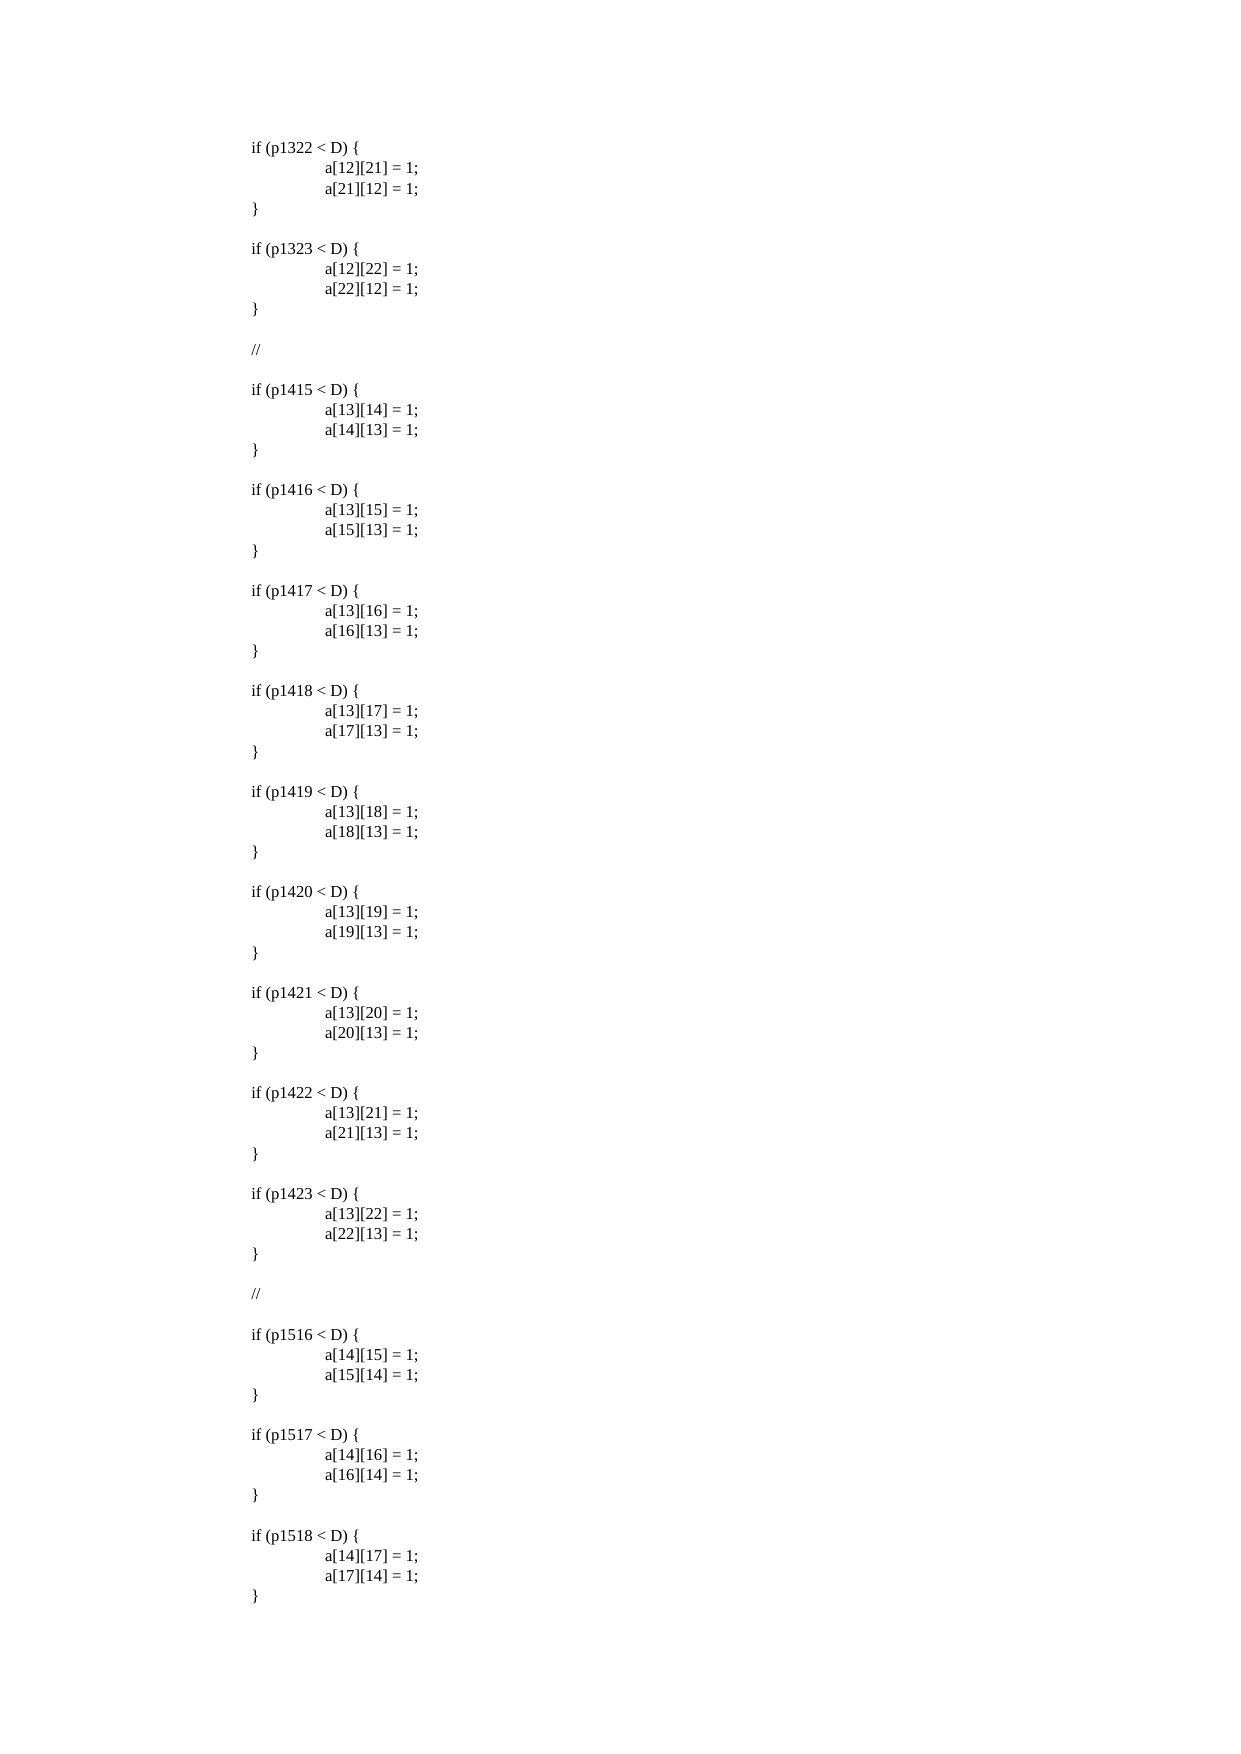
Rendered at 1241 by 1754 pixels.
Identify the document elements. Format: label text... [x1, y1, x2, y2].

text a[22][13] = 1; [177, 1224, 1152, 1243]
text // [177, 339, 1152, 358]
text if (p1418 < D) { [177, 681, 1152, 700]
text a[16][14] = 1; [177, 1465, 1152, 1484]
text a[13][19] = 1; [177, 902, 1152, 921]
text } [177, 1043, 1152, 1062]
text } [177, 942, 1152, 962]
text a[14][15] = 1; [177, 1344, 1152, 1364]
text if (p1420 < D) { [177, 882, 1152, 901]
text if (p1518 < D) { [177, 1525, 1152, 1544]
text a[18][13] = 1; [177, 822, 1152, 841]
text } [177, 440, 1152, 459]
text a[14][16] = 1; [177, 1445, 1152, 1464]
text a[13][16] = 1; [177, 601, 1152, 620]
text a[13][22] = 1; [177, 1204, 1152, 1223]
text if (p1421 < D) { [177, 983, 1152, 1002]
text a[16][13] = 1; [177, 621, 1152, 640]
text } [177, 1385, 1152, 1404]
text a[21][12] = 1; [177, 178, 1152, 198]
text a[13][17] = 1; [177, 701, 1152, 720]
text a[19][13] = 1; [177, 922, 1152, 941]
text a[14][13] = 1; [177, 420, 1152, 439]
text if (p1517 < D) { [177, 1425, 1152, 1444]
text a[14][17] = 1; [177, 1546, 1152, 1565]
text if (p1419 < D) { [177, 782, 1152, 801]
text a[13][20] = 1; [177, 1003, 1152, 1022]
text if (p1417 < D) { [177, 581, 1152, 600]
text a[15][14] = 1; [177, 1364, 1152, 1384]
text } [177, 540, 1152, 559]
text a[13][14] = 1; [177, 399, 1152, 419]
text a[22][12] = 1; [177, 279, 1152, 298]
text // [177, 1284, 1152, 1303]
text if (p1423 < D) { [177, 1184, 1152, 1203]
text a[12][21] = 1; [177, 158, 1152, 177]
text } [177, 741, 1152, 761]
text if (p1323 < D) { [177, 239, 1152, 258]
text a[15][13] = 1; [177, 520, 1152, 539]
text } [177, 1143, 1152, 1163]
text } [177, 299, 1152, 318]
text } [177, 1485, 1152, 1504]
text a[13][15] = 1; [177, 500, 1152, 519]
text } [177, 198, 1152, 218]
text } [177, 842, 1152, 861]
text a[13][21] = 1; [177, 1103, 1152, 1122]
text a[12][22] = 1; [177, 259, 1152, 278]
text } [177, 1244, 1152, 1263]
text } [177, 641, 1152, 660]
text a[20][13] = 1; [177, 1023, 1152, 1042]
text if (p1415 < D) { [177, 379, 1152, 399]
text a[17][13] = 1; [177, 721, 1152, 740]
text if (p1516 < D) { [177, 1324, 1152, 1343]
text } [177, 1586, 1152, 1605]
text a[21][13] = 1; [177, 1123, 1152, 1142]
text a[17][14] = 1; [177, 1566, 1152, 1585]
text if (p1322 < D) { [177, 138, 1152, 157]
text a[13][18] = 1; [177, 802, 1152, 821]
text if (p1422 < D) { [177, 1083, 1152, 1102]
text if (p1416 < D) { [177, 480, 1152, 499]
